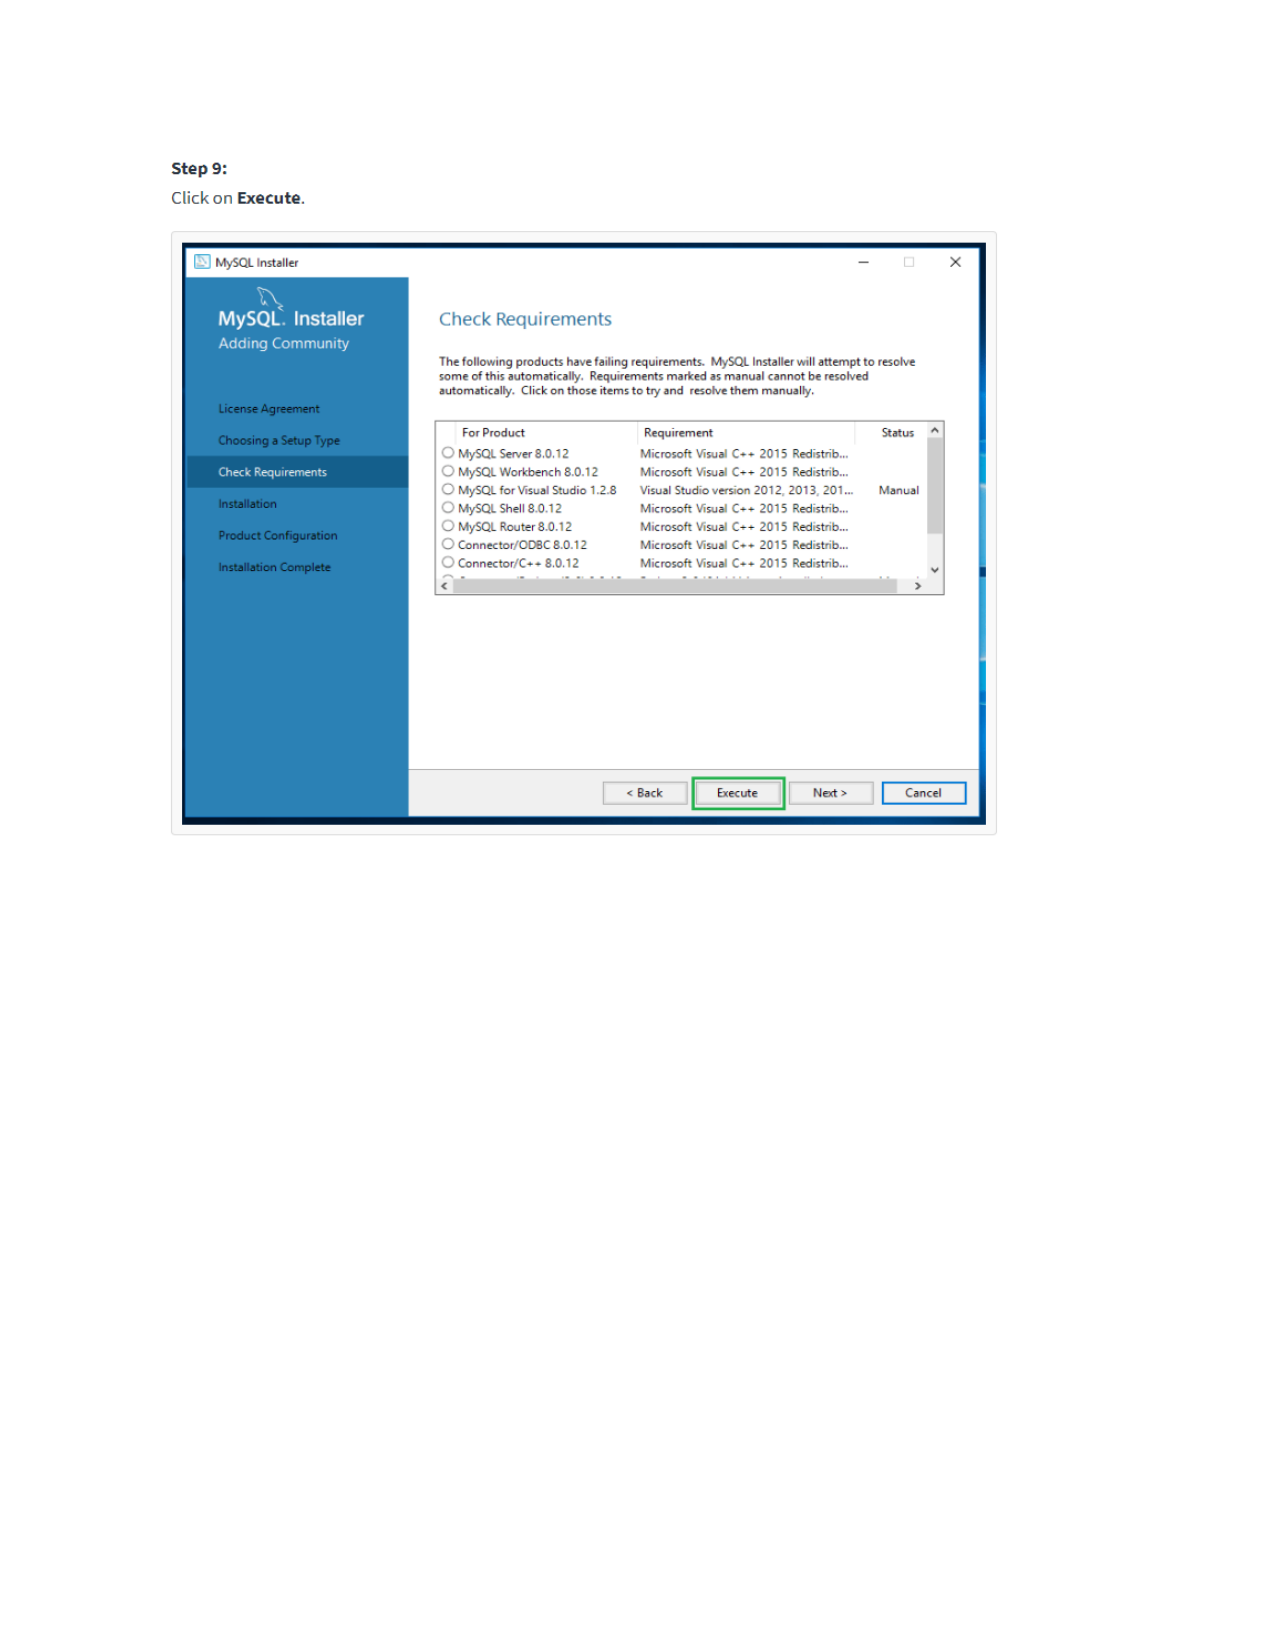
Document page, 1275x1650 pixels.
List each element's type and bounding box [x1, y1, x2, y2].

picture [150, 150, 1110, 849]
